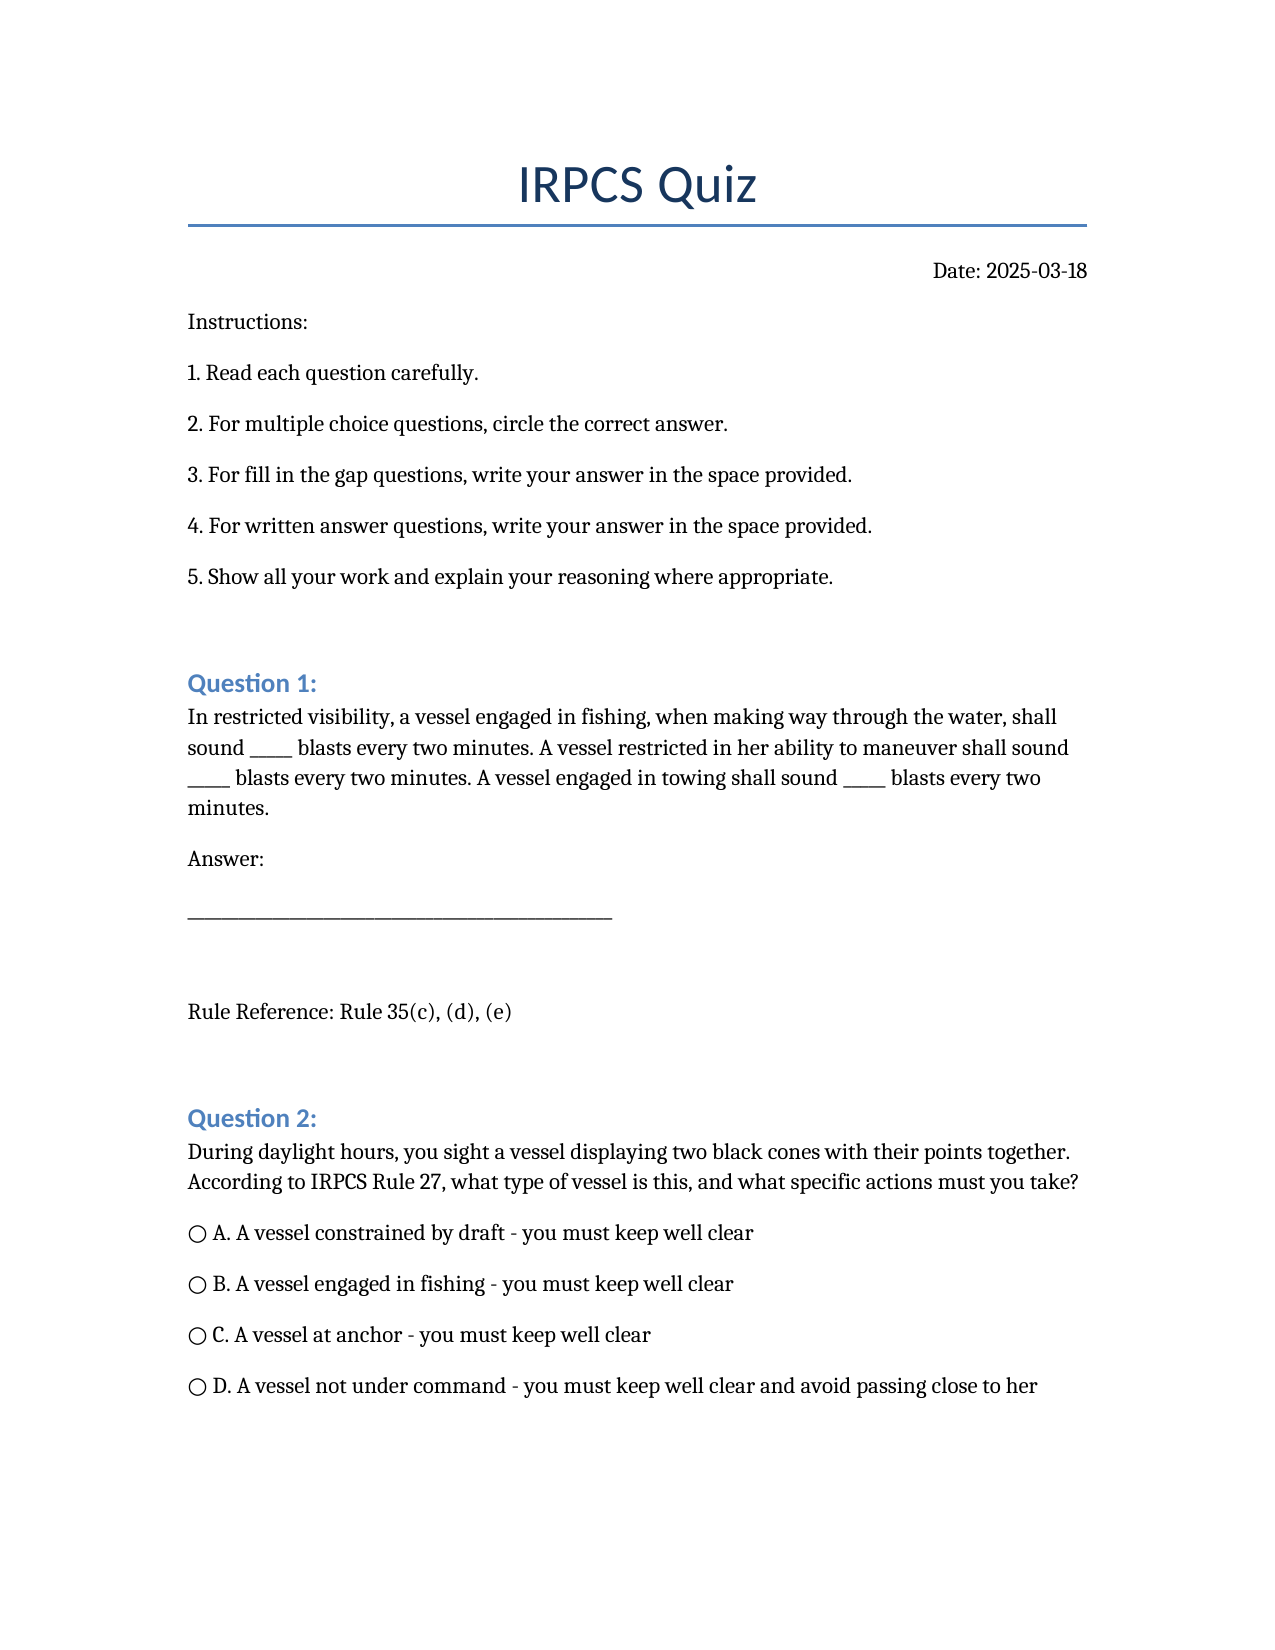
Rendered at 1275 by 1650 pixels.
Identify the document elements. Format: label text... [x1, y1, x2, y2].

text ○ A. A vessel constrained by draft - you must keep well clear [187, 1220, 1087, 1246]
text Date: 2025-03-18 [187, 258, 1087, 284]
text 3. For fill in the gap questions, write your answer in the space provided. [187, 462, 1087, 488]
text During daylight hours, you sight a vessel displaying two black cones with their points together. According to IRPCS Rule 27, what type of vessel is this, and what specific actions must you take? [187, 1139, 1087, 1195]
text 2. For multiple choice questions, circle the correct answer. [187, 411, 1087, 437]
text ○ C. A vessel at anchor - you must keep well clear [187, 1322, 1087, 1348]
title IRPCS Quiz [187, 150, 1087, 227]
text 1. Read each question carefully. [187, 360, 1087, 386]
text Rule Reference: Rule 35(c), (d), (e) [187, 999, 1087, 1025]
text __________________________________________________ [187, 897, 1087, 923]
text 5. Show all your work and explain your reasoning where appropriate. [187, 564, 1087, 590]
subtitle Question 1: [187, 666, 1087, 699]
text In restricted visibility, a vessel engaged in fishing, when making way through the water, shall sound _____ blasts every two minutes. A vessel restricted in her ability to maneuver shall sound _____ blasts every two minutes. A vessel engaged in towing shall sound _____ blasts every two minutes. [187, 704, 1087, 821]
subtitle Question 2: [187, 1101, 1087, 1134]
text 4. For written answer questions, write your answer in the space provided. [187, 513, 1087, 539]
text Answer: [187, 846, 1087, 872]
text Instructions: [187, 309, 1087, 335]
text ○ B. A vessel engaged in fishing - you must keep well clear [187, 1271, 1087, 1297]
text ○ D. A vessel not under command - you must keep well clear and avoid passing close to her [187, 1373, 1087, 1399]
